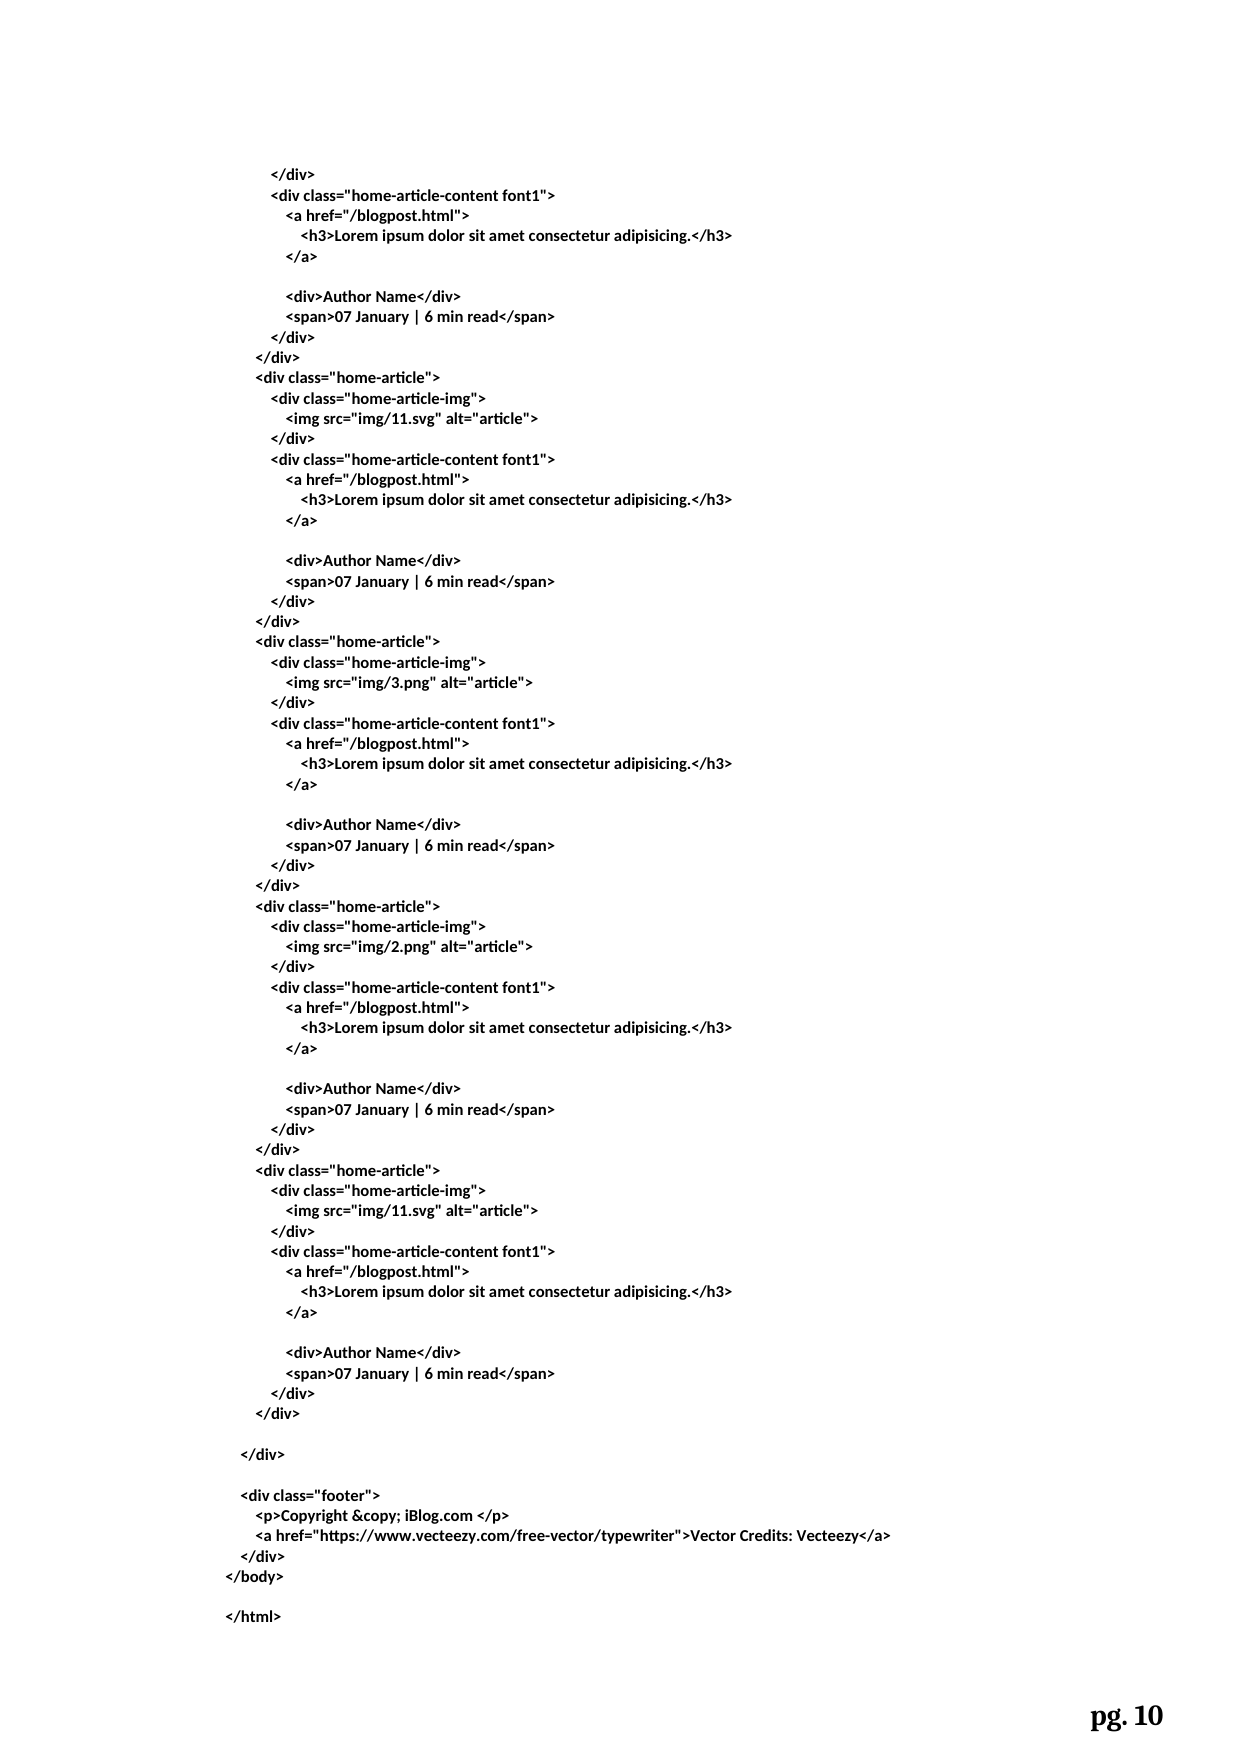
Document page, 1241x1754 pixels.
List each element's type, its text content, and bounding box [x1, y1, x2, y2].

text </a> [225, 1038, 1163, 1058]
text <p>Copyright &copy; iBlog.com </p> [225, 1505, 1163, 1526]
text </div> [225, 164, 1163, 185]
text <span>07 January | 6 min read</span> [225, 835, 1163, 855]
text <div>Author Name</div> [225, 286, 1163, 307]
text <div>Author Name</div> [225, 1343, 1163, 1363]
text <a href="/blogpost.html"> [225, 1261, 1163, 1282]
text <div class="home-article"> [225, 368, 1163, 388]
text <div class="home-article"> [225, 896, 1163, 916]
text <img src="img/11.svg" alt="article"> [225, 408, 1163, 429]
text <a href="/blogpost.html"> [225, 469, 1163, 489]
text <div class="home-article"> [225, 1160, 1163, 1180]
text <a href="/blogpost.html"> [225, 733, 1163, 754]
text <div>Author Name</div> [225, 551, 1163, 571]
text </html> [225, 1607, 1163, 1627]
text <div>Author Name</div> [225, 1079, 1163, 1099]
text <h3>Lorem ipsum dolor sit amet consectetur adipisicing.</h3> [225, 489, 1163, 510]
text <h3>Lorem ipsum dolor sit amet consectetur adipisicing.</h3> [225, 754, 1163, 774]
text <div class="footer"> [225, 1485, 1163, 1505]
text <div class="home-article-img"> [225, 652, 1163, 672]
text <img src="img/3.png" alt="article"> [225, 672, 1163, 693]
text <span>07 January | 6 min read</span> [225, 1099, 1163, 1119]
text </a> [225, 1302, 1163, 1322]
text </div> [225, 1383, 1163, 1404]
text </div> [225, 1119, 1163, 1139]
text </div> [225, 347, 1163, 368]
text </div> [225, 1444, 1163, 1464]
text <div>Author Name</div> [225, 814, 1163, 835]
text <h3>Lorem ipsum dolor sit amet consectetur adipisicing.</h3> [225, 1018, 1163, 1038]
text <div class="home-article-img"> [225, 916, 1163, 936]
text <div class="home-article"> [225, 632, 1163, 652]
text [225, 226, 1163, 246]
text <a href="/blogpost.html"> [225, 205, 1163, 226]
text </div> [225, 327, 1163, 347]
text </div> [225, 591, 1163, 611]
text <img src="img/2.png" alt="article"> [225, 936, 1163, 957]
text </div> [225, 1404, 1163, 1424]
text </div> [225, 1221, 1163, 1241]
text </body> [225, 1566, 1163, 1586]
text <span>07 January | 6 min read</span> [225, 1363, 1163, 1383]
text <div class="home-article-img"> [225, 1180, 1163, 1201]
text </a> [225, 510, 1163, 530]
text <div class="home-article-img"> [225, 388, 1163, 408]
text <div class="home-article-content font1"> [225, 977, 1163, 997]
text </div> [225, 611, 1163, 632]
text <img src="img/11.svg" alt="article"> [225, 1201, 1163, 1221]
text </div> [225, 876, 1163, 896]
text </a> [225, 774, 1163, 794]
text <div class="home-article-content font1"> [225, 713, 1163, 733]
text <span>07 January | 6 min read</span> [225, 571, 1163, 591]
text </div> [225, 429, 1163, 449]
text <div class="home-article-content font1"> [225, 449, 1163, 469]
text <div class="home-article-content font1"> [225, 185, 1163, 205]
text <div class="home-article-content font1"> [225, 1241, 1163, 1261]
text </div> [225, 855, 1163, 876]
text </div> [225, 693, 1163, 713]
text <a href="/blogpost.html"> [225, 997, 1163, 1018]
text <a href="https://www.vecteezy.com/free-vector/typewriter">Vector Credits: Vecteezy</a> [225, 1526, 1163, 1546]
text <span>07 January | 6 min read</span> [225, 307, 1163, 327]
text </div> [225, 957, 1163, 977]
text <h3>Lorem ipsum dolor sit amet consectetur adipisicing.</h3> [225, 1282, 1163, 1302]
text </a> [225, 246, 1163, 266]
text </div> [225, 1139, 1163, 1160]
text </div> [225, 1546, 1163, 1566]
